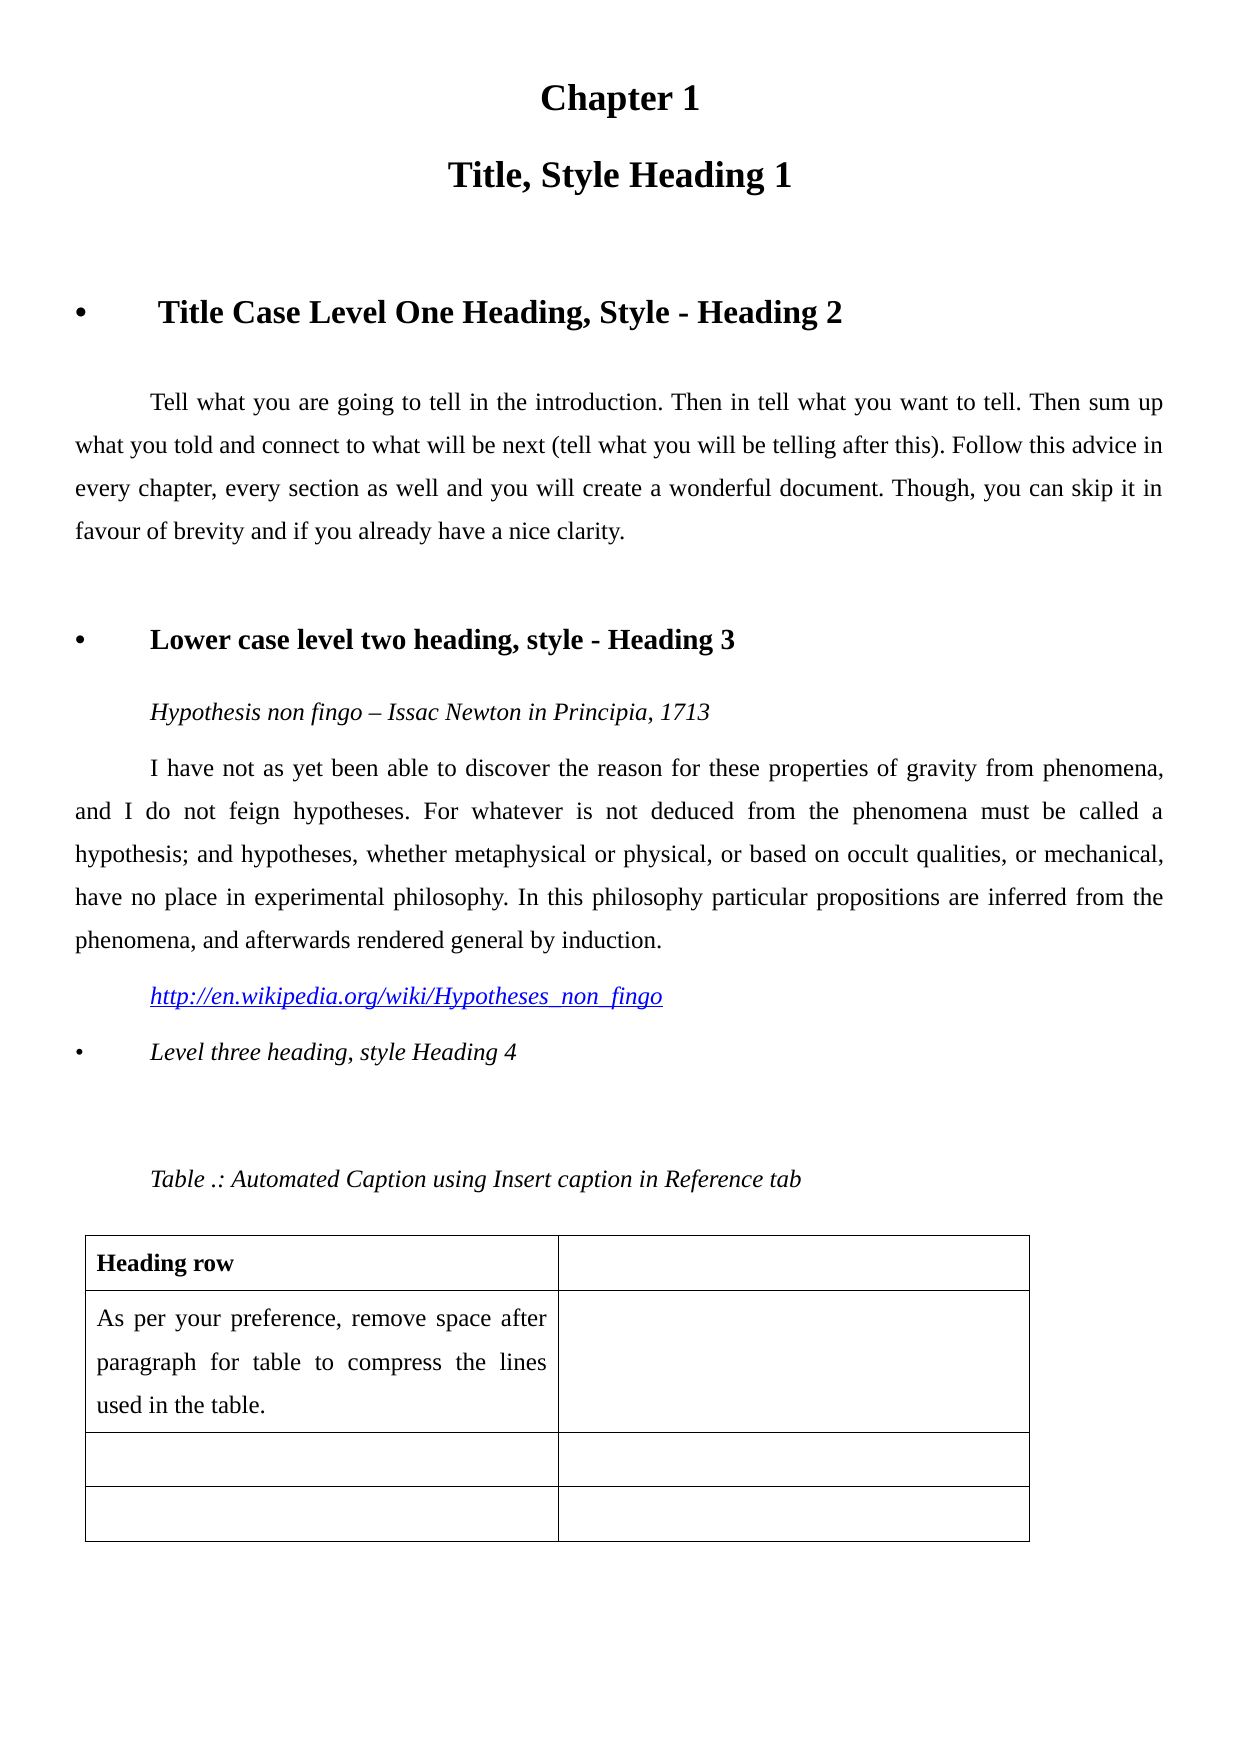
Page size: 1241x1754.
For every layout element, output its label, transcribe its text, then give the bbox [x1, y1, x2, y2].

text Chapter 1 [75, 75, 1165, 118]
table_cell As per your preference, remove space after paragraph for table to compress the lines used in the table. [86, 1291, 558, 1432]
table_cell [559, 1433, 1029, 1486]
text Tell what you are going to tell in the introduction. Then in tell what you want to tell. Then sum up what you told and connect to what will be next (tell what you will be telling after this). Follow this advice in every chapter, every section as well and you will create a wonderful document. Though, you can skip it in favour of brevity and if you already have a nice clarity. [75, 387, 1165, 545]
table_cell [86, 1433, 558, 1486]
text Title, Style Heading 1 [75, 152, 1165, 195]
table_header [559, 1236, 1029, 1290]
table_cell [559, 1291, 1029, 1432]
text Table .: Automated Caption using Insert caption in Reference tab [75, 1164, 1165, 1193]
table_cell [559, 1487, 1029, 1541]
text I have not as yet been able to discover the reason for these properties of gravity from phenomena, and I do not feign hypotheses. For whatever is not deduced from the phenomena must be called a hypothesis; and hypotheses, whether metaphysical or physical, or based on occult qualities, or mechanical, have no place in experimental philosophy. In this philosophy particular propositions are inferred from the phenomena, and afterwards rendered general by induction. [75, 753, 1165, 954]
list Level three heading, style Heading 4 [75, 1037, 1165, 1065]
text http://en.wikipedia.org/wiki/Hypotheses_non_fingo [75, 981, 1165, 1010]
text Hypothesis non fingo – Issac Newton in Principia, 1713 [75, 697, 1165, 726]
list Lower case level two heading, style - Heading 3 [75, 622, 1165, 655]
table_cell [86, 1487, 558, 1541]
table_header Heading row [86, 1236, 558, 1290]
list Title Case Level One Heading, Style - Heading 2 [75, 292, 1165, 330]
